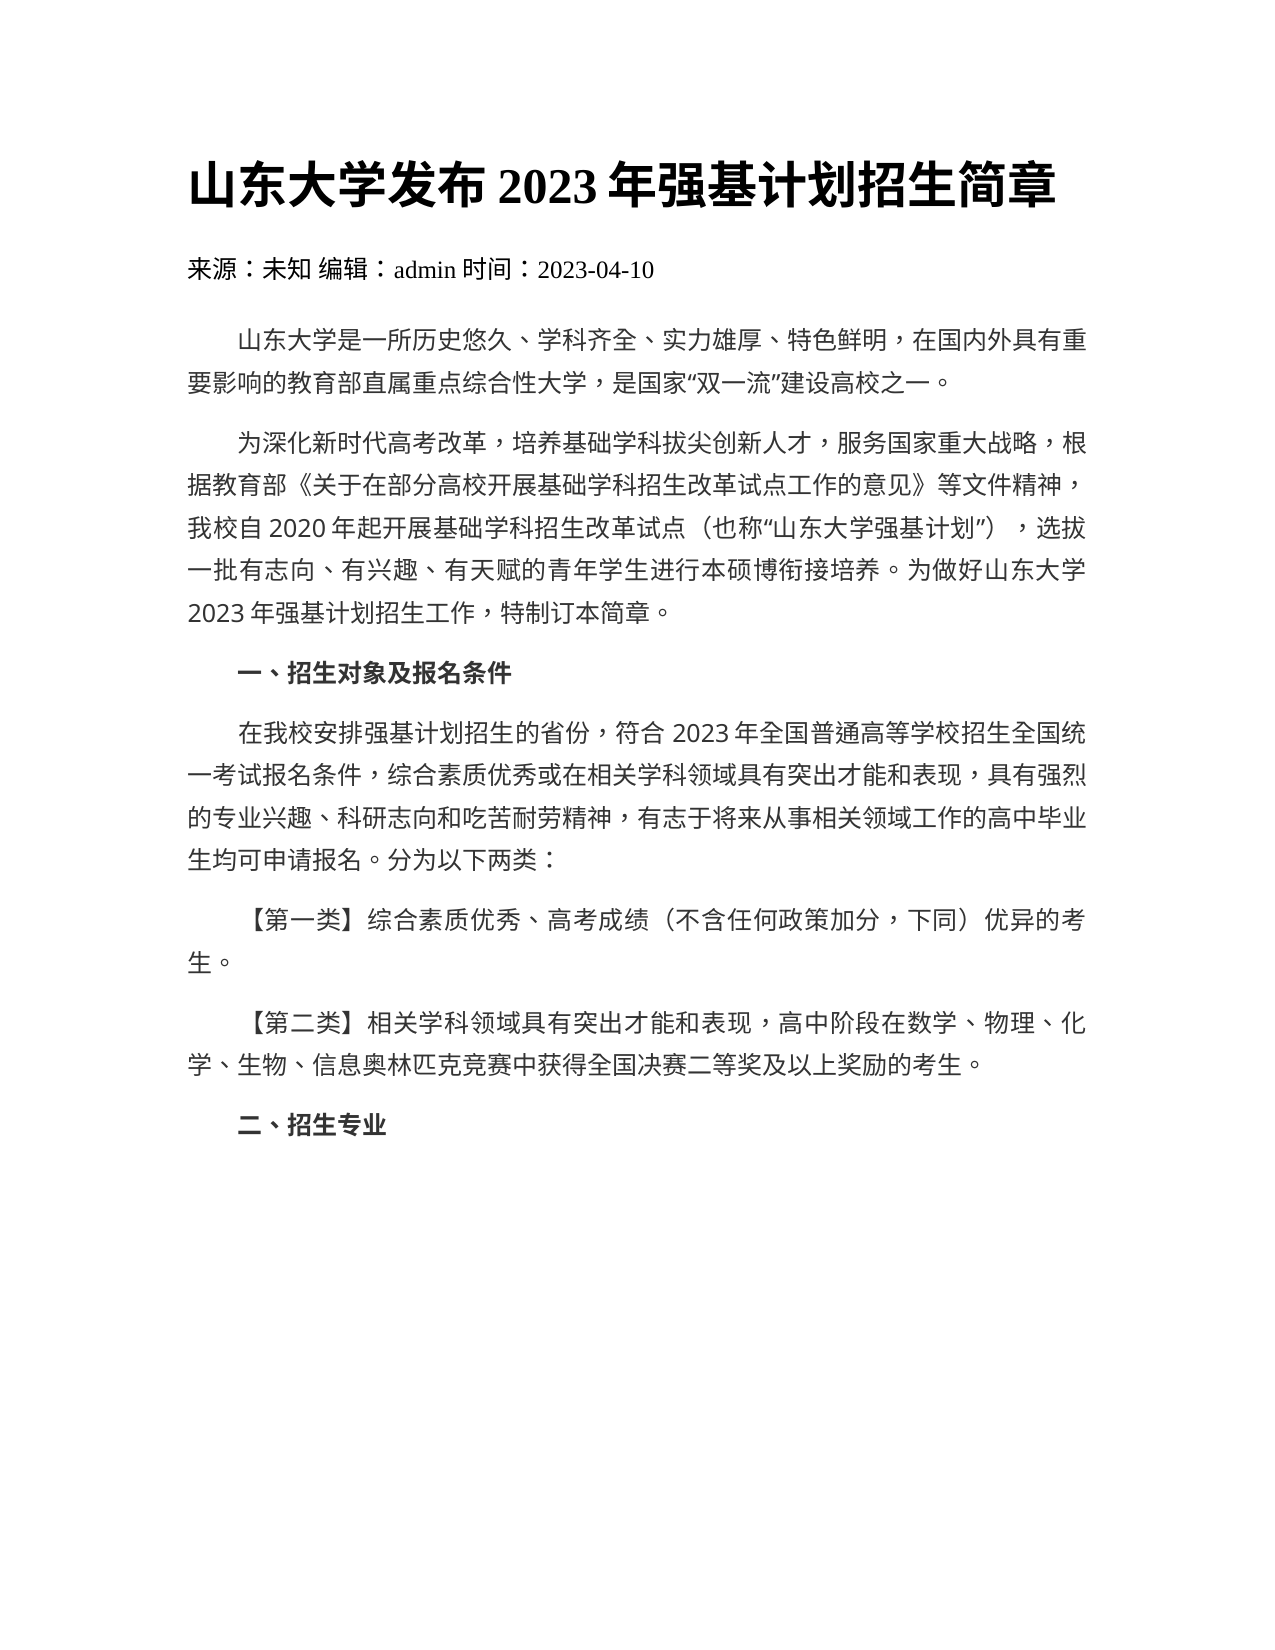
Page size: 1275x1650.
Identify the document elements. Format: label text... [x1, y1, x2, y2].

text 【第一类】综合素质优秀、高考成绩（不含任何政策加分，下同）优异的考生。 [187, 894, 1087, 979]
text 山东大学是一所历史悠久、学科齐全、实力雄厚、特色鲜明，在国内外具有重要影响的教育部直属重点综合性大学，是国家“双一流”建设高校之一。 [187, 314, 1087, 399]
text 为深化新时代高考改革，培养基础学科拔尖创新人才，服务国家重大战略，根据教育部《关于在部分高校开展基础学科招生改革试点工作的意见》等文件精神，我校自2020年起开展基础学科招生改革试点（也称“山东大学强基计划”），选拔一批有志向、有兴趣、有天赋的青年学生进行本硕博衔接培养。为做好山东大学2023年强基计划招生工作，特制订本简章。 [187, 417, 1087, 629]
text 二、招生专业 [187, 1099, 1087, 1142]
text 【第二类】相关学科领域具有突出才能和表现，高中阶段在数学、物理、化学、生物、信息奥林匹克竞赛中获得全国决赛二等奖及以上奖励的考生。 [187, 997, 1087, 1082]
text 来源：未知 编辑：admin 时间：2023-04-10 [187, 252, 1087, 286]
subtitle 山东大学发布2023年强基计划招生简章 [187, 150, 1087, 218]
text 在我校安排强基计划招生的省份，符合2023年全国普通高等学校招生全国统一考试报名条件，综合素质优秀或在相关学科领域具有突出才能和表现，具有强烈的专业兴趣、科研志向和吃苦耐劳精神，有志于将来从事相关领域工作的高中毕业生均可申请报名。分为以下两类： [187, 707, 1087, 877]
text 一、招生对象及报名条件 [187, 647, 1087, 689]
